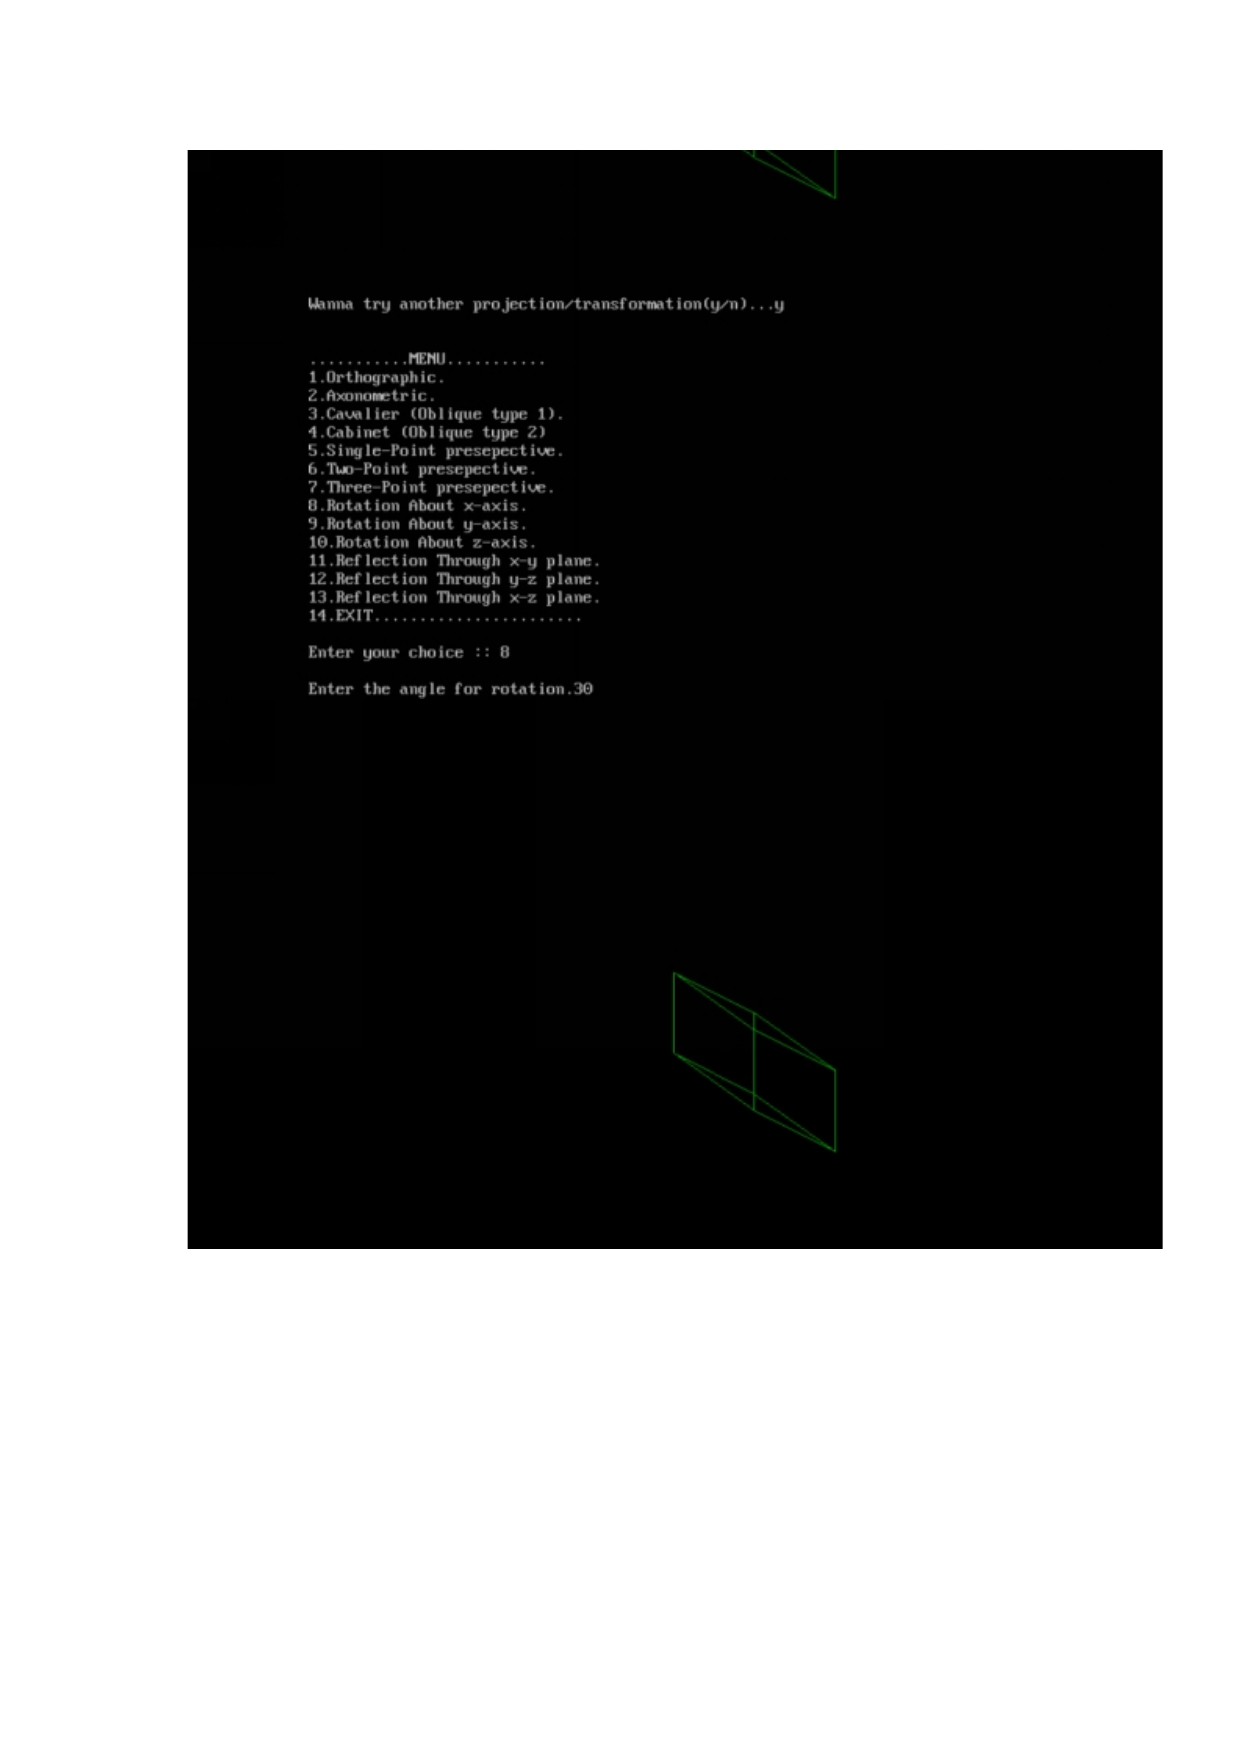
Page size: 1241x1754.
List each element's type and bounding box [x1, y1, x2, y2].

picture [187, 150, 1163, 1249]
